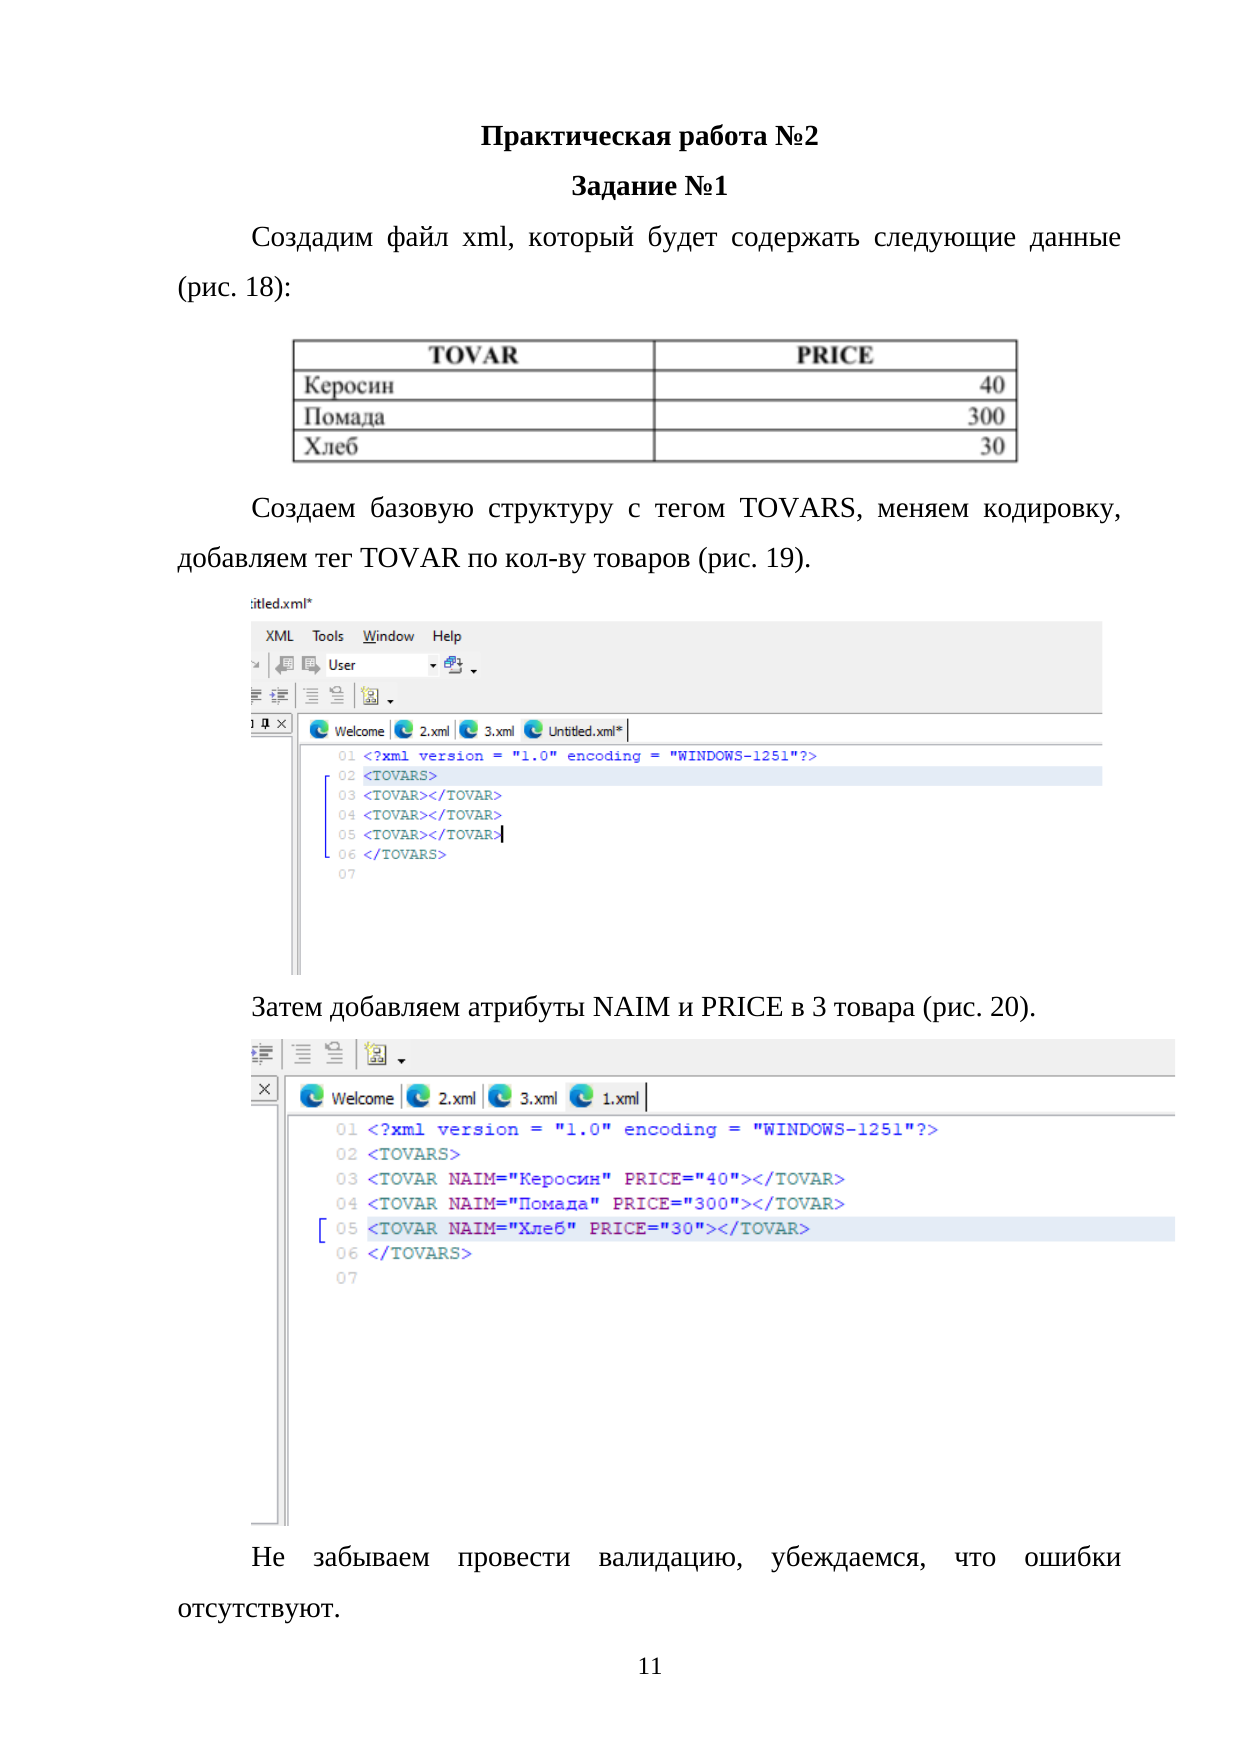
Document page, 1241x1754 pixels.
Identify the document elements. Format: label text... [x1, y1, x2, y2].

text Затем добавляем атрибуты NAIM и PRICE в 3 товара (рис. 20). [177, 989, 1122, 1022]
picture [251, 319, 1069, 476]
text Не забываем провести валидацию, убеждаемся, что ошибки отсутствуют. [177, 1539, 1122, 1623]
text Задание №1 [177, 168, 1122, 202]
text Практическая работа №2 [177, 118, 1122, 152]
text Создаем базовую структуру с тегом TOVARS, меняем кодировку, добавляем тег TOVAR по кол-ву товаров (рис. 19). [177, 490, 1122, 574]
picture [251, 1039, 1175, 1526]
picture [251, 590, 1103, 975]
text Создадим файл xml, который будет содержать следующие данные (рис. 18): [177, 219, 1122, 303]
